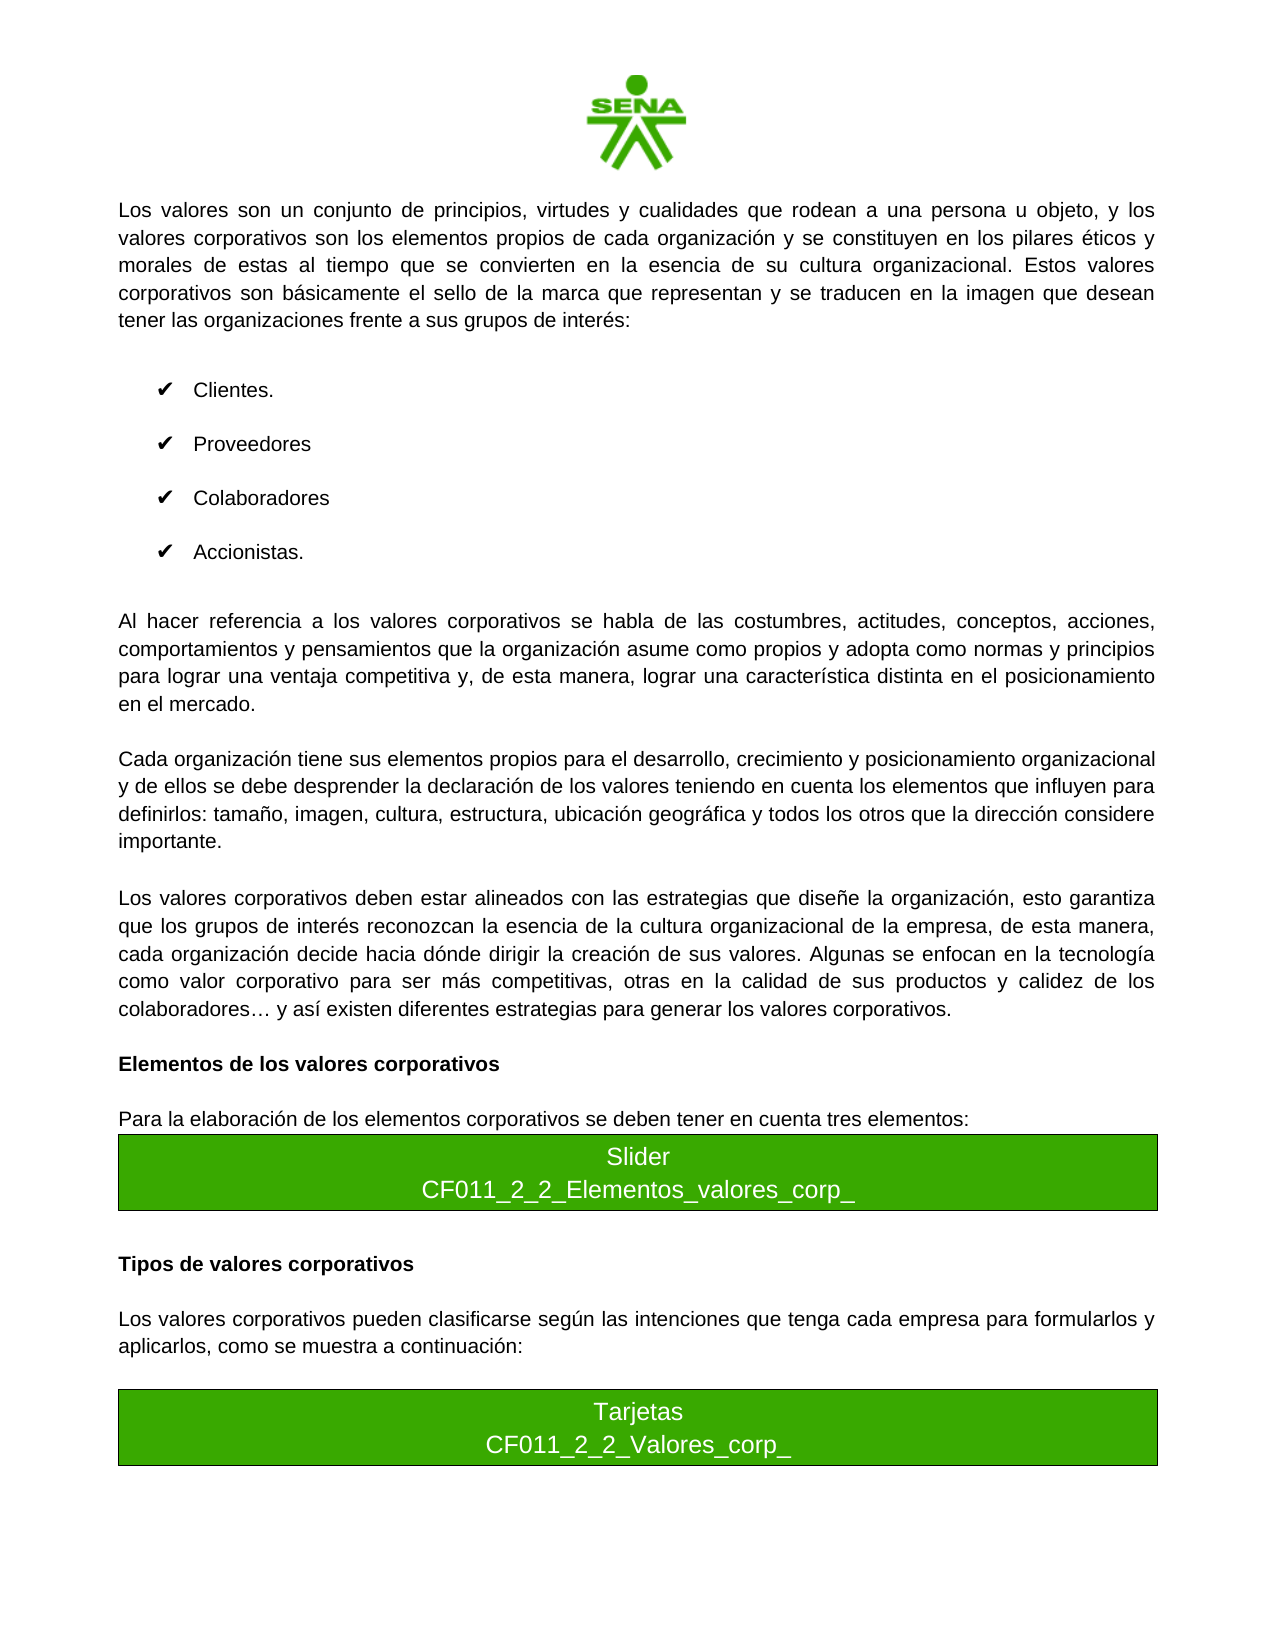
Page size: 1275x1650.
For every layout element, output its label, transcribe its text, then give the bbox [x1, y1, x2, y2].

text Los valores corporativos deben estar alineados con las estrategias que diseñe la organización, esto garantiza que los grupos de interés reconozcan la esencia de la cultura organizacional de la empresa, de esta manera, cada organización decide hacia dónde dirigir la creación de sus valores. Algunas se enfocan en la tecnología como valor corporativo para ser más competitivas, otras en la calidad de sus productos y calidez de los colaboradores… y así existen diferentes estrategias para generar los valores corporativos. [118, 884, 1157, 1021]
list Accionistas. [156, 525, 1157, 572]
text Para la elaboración de los elementos corporativos se deben tener en cuenta tres elementos: [118, 1107, 1157, 1131]
list Proveedores [156, 417, 1157, 464]
text Tipos de valores corporativos [118, 1252, 1157, 1276]
picture [585, 75, 690, 172]
text Cada organización tiene sus elementos propios para el desarrollo, crecimiento y posicionamiento organizacional y de ellos se debe desprender la declaración de los valores teniendo en cuenta los elementos que influyen para definirlos: tamaño, imagen, cultura, estructura, ubicación geográfica y todos los otros que la dirección considere importante. [118, 747, 1157, 853]
list Colaboradores [156, 471, 1157, 518]
text Los valores son un conjunto de principios, virtudes y cualidades que rodean a una persona u objeto, y los valores corporativos son los elementos propios de cada organización y se constituyen en los pilares éticos y morales de estas al tiempo que se convierten en la esencia de su cultura organizacional. Estos valores corporativos son básicamente el sello de la marca que representan y se traducen en la imagen que desean tener las organizaciones frente a sus grupos de interés: [118, 198, 1157, 332]
text Elementos de los valores corporativos [118, 1052, 1157, 1076]
text Al hacer referencia a los valores corporativos se habla de las costumbres, actitudes, conceptos, acciones, comportamientos y pensamientos que la organización asume como propios y adopta como normas y principios para lograr una ventaja competitiva y, de esta manera, lograr una característica distinta en el posicionamiento en el mercado. [118, 609, 1157, 716]
text Los valores corporativos pueden clasificarse según las intenciones que tenga cada empresa para formularlos y aplicarlos, como se muestra a continuación: [118, 1307, 1157, 1358]
list Clientes. [156, 363, 1157, 410]
